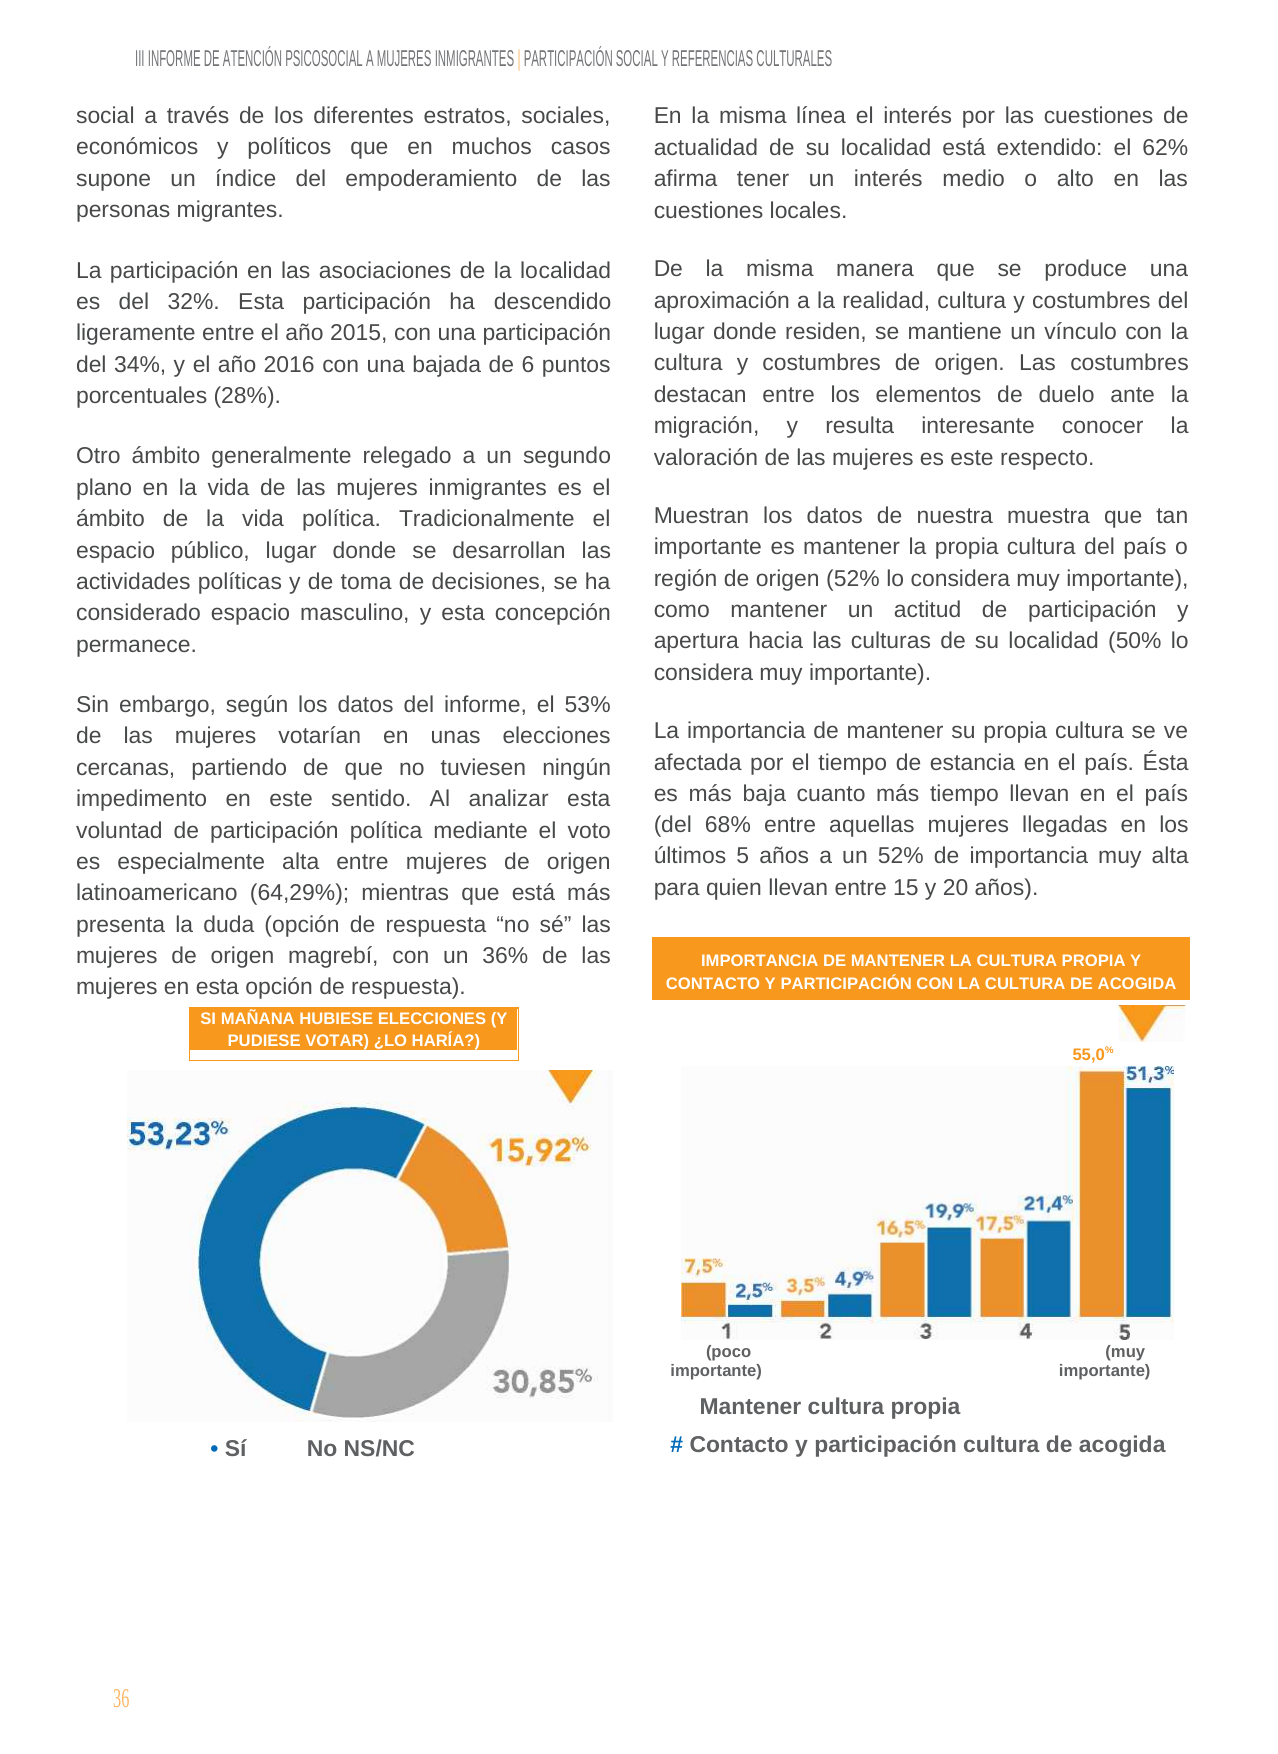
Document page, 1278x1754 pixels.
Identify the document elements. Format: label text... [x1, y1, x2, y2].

picture [681, 1066, 1174, 1340]
picture [127, 1070, 617, 1422]
text importante) importante) [670, 1361, 1181, 1380]
text En la misma línea el interés por las cuestiones de actualidad de su localidad está extendido: el 62% afirma tener un interés medio o alto en las cuestiones locales. [653, 102, 1189, 223]
text # Contacto y participación cultura de acogida [670, 1431, 1181, 1458]
text (poco (muy [670, 1342, 1181, 1361]
text La participación en las asociaciones de la localidad es del 32%. Esta participación ha descendido ligeramente entre el año 2015, con una participación del 34%, y el año 2016 con una bajada de 6 puntos porcentuales (28%). [76, 257, 611, 408]
text 55,0% [1072, 1045, 1129, 1064]
text social a través de los diferentes estratos, sociales, económicos y políticos que en muchos casos supone un índice del empoderamiento de las personas migrantes. [76, 102, 611, 222]
picture [1118, 1005, 1186, 1042]
text La importancia de mantener su propia cultura se ve afectada por el tiempo de estancia en el país. Ésta es más baja cuanto más tiempo llevan en el país (del 68% entre aquellas mujeres llegadas en los últimos 5 años a un 52% de importancia muy alta para quien llevan entre 15 y 20 años). [653, 717, 1189, 900]
text • Sí No NS/NC [210, 1435, 498, 1461]
text SI MAÑANA HUBIESE ELECCIONES (Y PUDIESE VOTAR) ¿LO HARÍA?) [190, 1009, 517, 1050]
text IMPORTANCIA DE MANTENER LA CULTURA PROPIA Y CONTACTO Y PARTICIPACIÓN CON LA CULTURA DE ACOGIDA [653, 939, 1189, 999]
text De la misma manera que se produce una aproximación a la realidad, cultura y costumbres del lugar donde residen, se mantiene un vínculo con la cultura y costumbres de origen. Las costumbres destacan entre los elementos de duelo ante la migración, y resulta interesante conocer la valoración de las mujeres es este respecto. [653, 255, 1189, 470]
text Otro ámbito generalmente relegado a un segundo plano en la vida de las mujeres inmigrantes es el ámbito de la vida política. Tradicionalmente el espacio público, lugar donde se desarrollan las actividades políticas y de toma de decisiones, se ha considerado espacio masculino, y esta concepción permanece. [76, 442, 611, 657]
text Mantener cultura propia [670, 1393, 1181, 1419]
text Sin embargo, según los datos del informe, el 53% de las mujeres votarían en unas elecciones cercanas, partiendo de que no tuviesen ningún impedimento en este sentido. Al analizar esta voluntad de participación política mediante el voto es especialmente alta entre mujeres de origen latinoamericano (64,29%); mientras que está más presenta la duda (opción de respuesta “no sé” las mujeres de origen magrebí, con un 36% de las mujeres en esta opción de respuesta). [76, 691, 611, 1000]
text Muestran los datos de nuestra muestra que tan importante es mantener la propia cultura del país o región de origen (52% lo considera muy importante), como mantener un actitud de participación y apertura hacia las culturas de su localidad (50% lo considera muy importante). [653, 502, 1189, 685]
